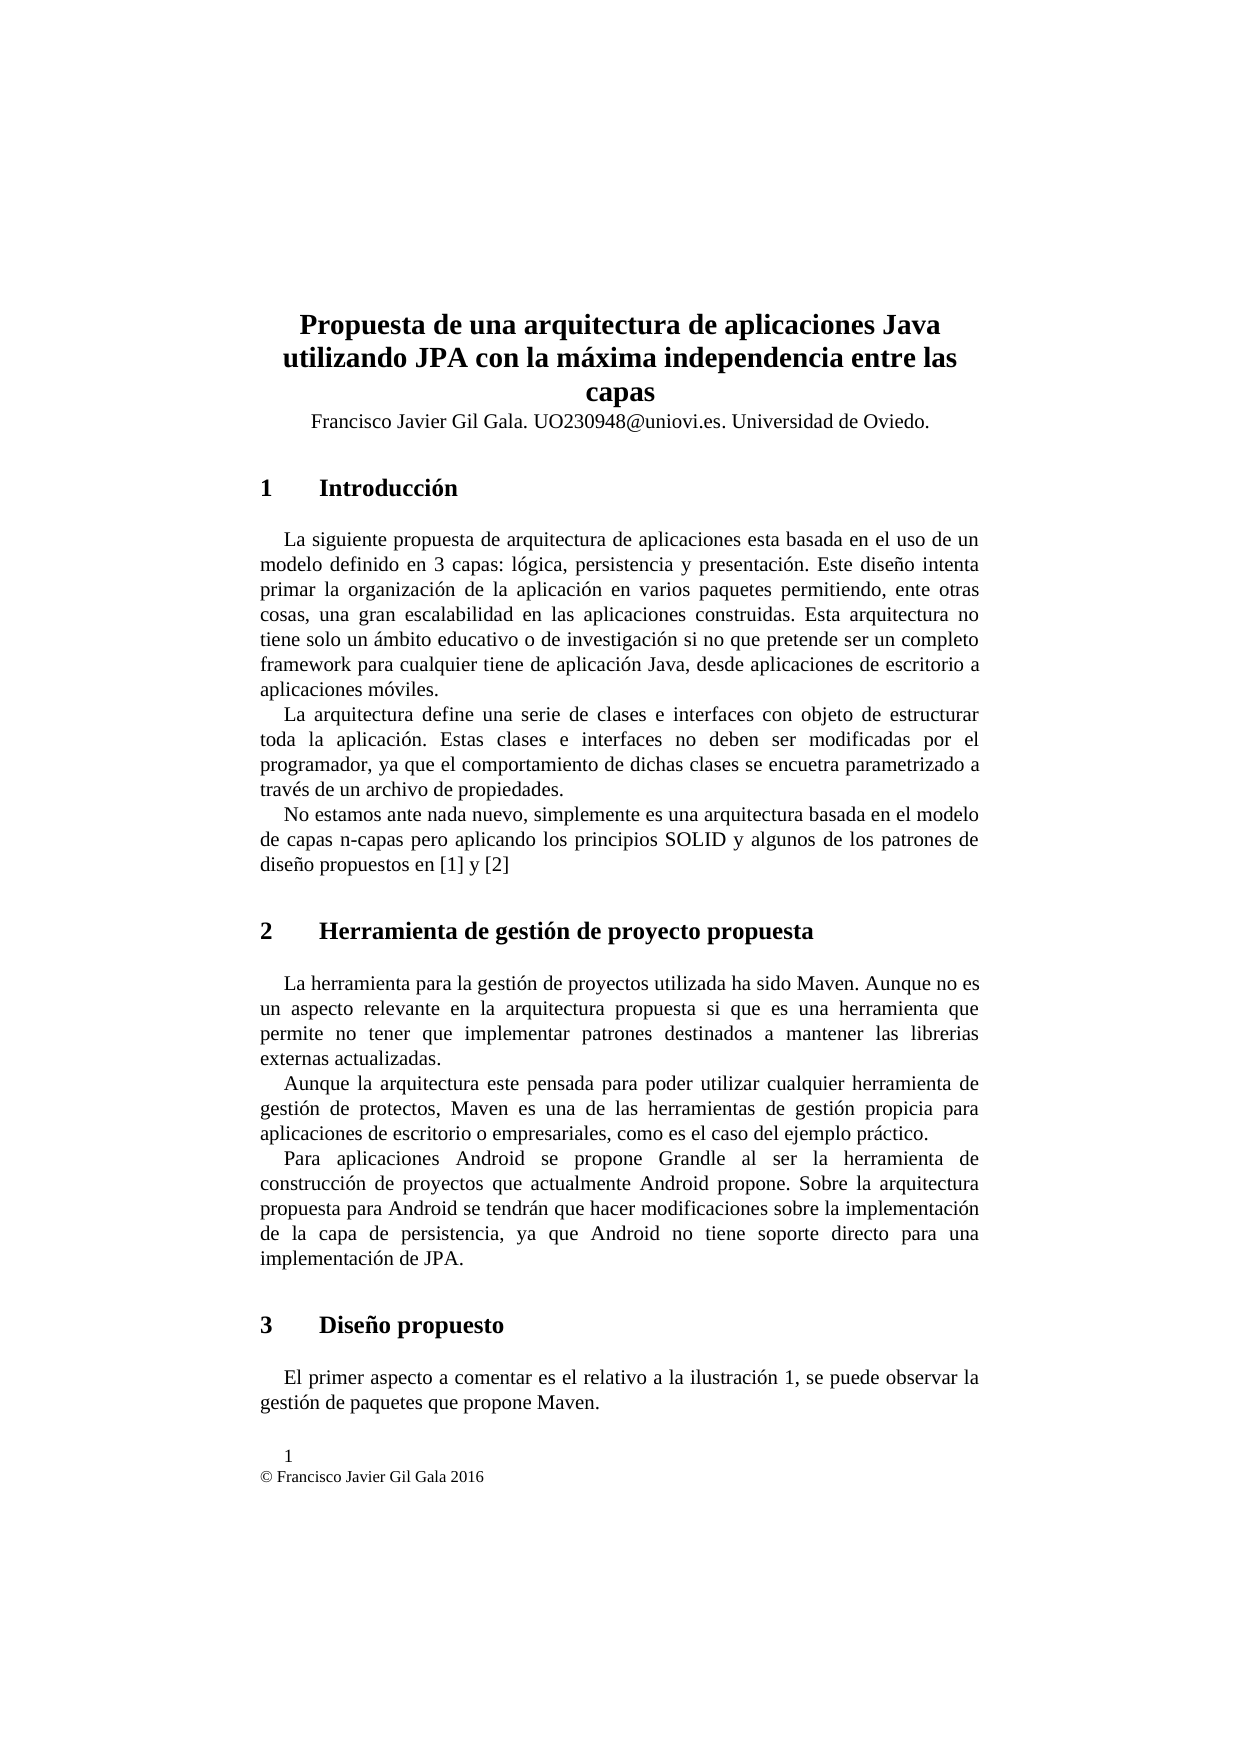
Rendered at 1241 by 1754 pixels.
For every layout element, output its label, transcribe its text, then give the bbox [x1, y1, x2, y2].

text La siguiente propuesta de arquitectura de aplicaciones esta basada en el uso de un modelo definido en 3 capas: lógica, persistencia y presentación. Este diseño intenta primar la organización de la aplicación en varios paquetes permitiendo, ente otras cosas, una gran escalabilidad en las aplicaciones construidas. Esta arquitectura no tiene solo un ámbito educativo o de investigación si no que pretende ser un completo framework para cualquier tiene de aplicación Java, desde aplicaciones de escritorio a aplicaciones móviles. [260, 526, 980, 701]
subtitle Herramienta de gestión de proyecto propuesta [260, 914, 980, 945]
text La arquitectura define una serie de clases e interfaces con objeto de estructurar toda la aplicación. Estas clases e interfaces no deben ser modificadas por el programador, ya que el comportamiento de dichas clases se encuetra parametrizado a través de un archivo de propiedades. [260, 701, 980, 801]
text La herramienta para la gestión de proyectos utilizada ha sido Maven. Aunque no es un aspecto relevante en la arquitectura propuesta si que es una herramienta que permite no tener que implementar patrones destinados a mantener las librerias externas actualizadas. [260, 970, 980, 1070]
text Para aplicaciones Android se propone Grandle al ser la herramienta de construcción de proyectos que actualmente Android propone. Sobre la arquitectura propuesta para Android se tendrán que hacer modificaciones sobre la implementación de la capa de persistencia, ya que Android no tiene soporte directo para una implementación de JPA. [260, 1145, 980, 1270]
subtitle Introducción [260, 470, 980, 501]
subtitle Diseño propuesto [260, 1308, 980, 1339]
text El primer aspecto a comentar es el relativo a la ilustración 1, se puede observar la gestión de paquetes que propone Maven. [260, 1364, 980, 1414]
text Aunque la arquitectura este pensada para poder utilizar cualquier herramienta de gestión de protectos, Maven es una de las herramientas de gestión propicia para aplicaciones de escritorio o empresariales, como es el caso del ejemplo práctico. [260, 1070, 980, 1145]
text Francisco Javier Gil Gala. UO230948@uniovi.es. Universidad de Oviedo. [260, 408, 980, 433]
text Propuesta de una arquitectura de aplicaciones Java utilizando JPA con la máxima independencia entre las capas [260, 307, 980, 408]
text No estamos ante nada nuevo, simplemente es una arquitectura basada en el modelo de capas n-capas pero aplicando los principios SOLID y algunos de los patrones de diseño propuestos en [1] y [2] [260, 801, 980, 876]
